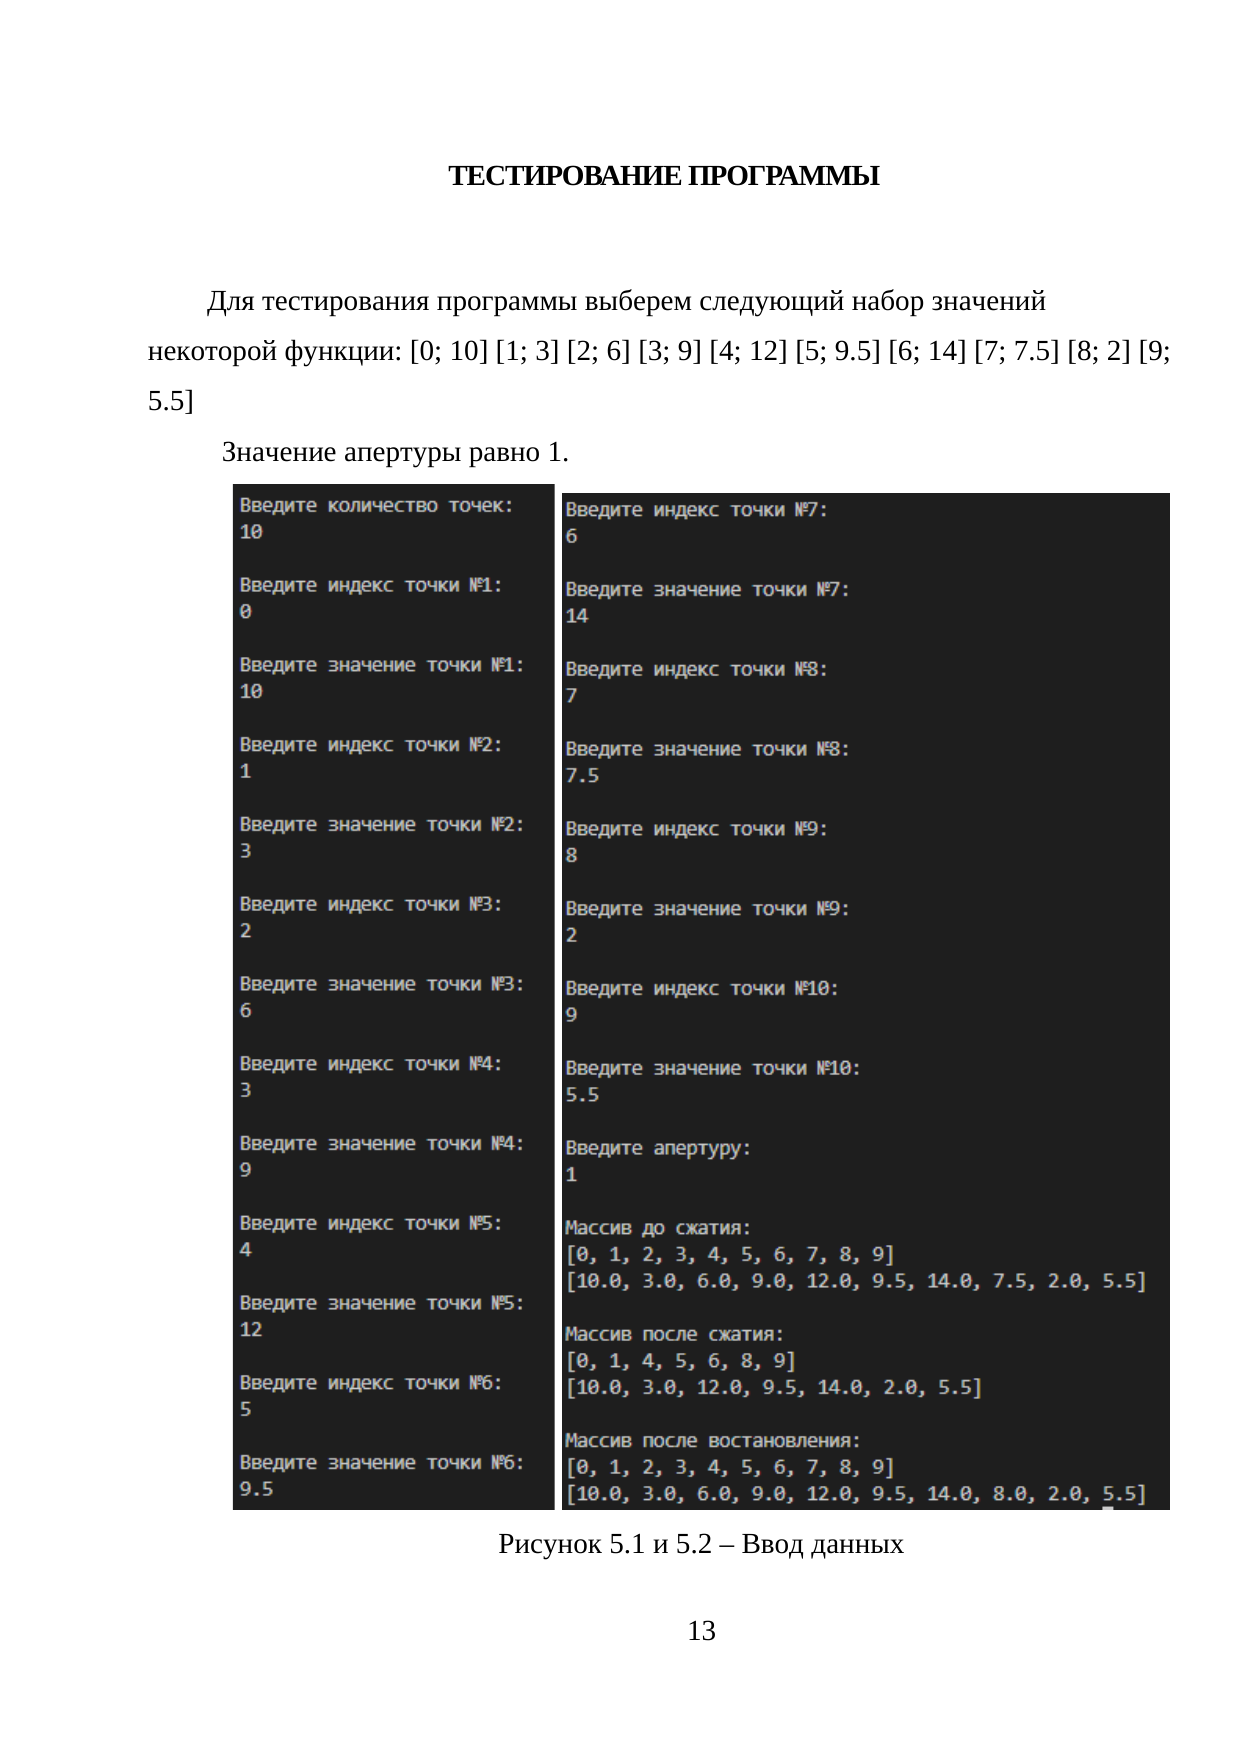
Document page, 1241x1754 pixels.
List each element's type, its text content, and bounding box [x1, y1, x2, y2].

text Значение апертуры равно 1. [148, 434, 1181, 467]
text Рисунок 5.1 и 5.2 – Ввод данных [148, 1526, 1181, 1559]
picture [562, 493, 1170, 1510]
text Для тестирования программы выберем следующий набор значений некоторой функции: [0; 10] [1; 3] [2; 6] [3; 9] [4; 12] [5; 9.5] [6; 14] [7; 7.5] [8; 2] [9; 5.5] [148, 283, 1181, 417]
picture [232, 484, 555, 1510]
text Тестирование программы [207, 158, 1122, 191]
